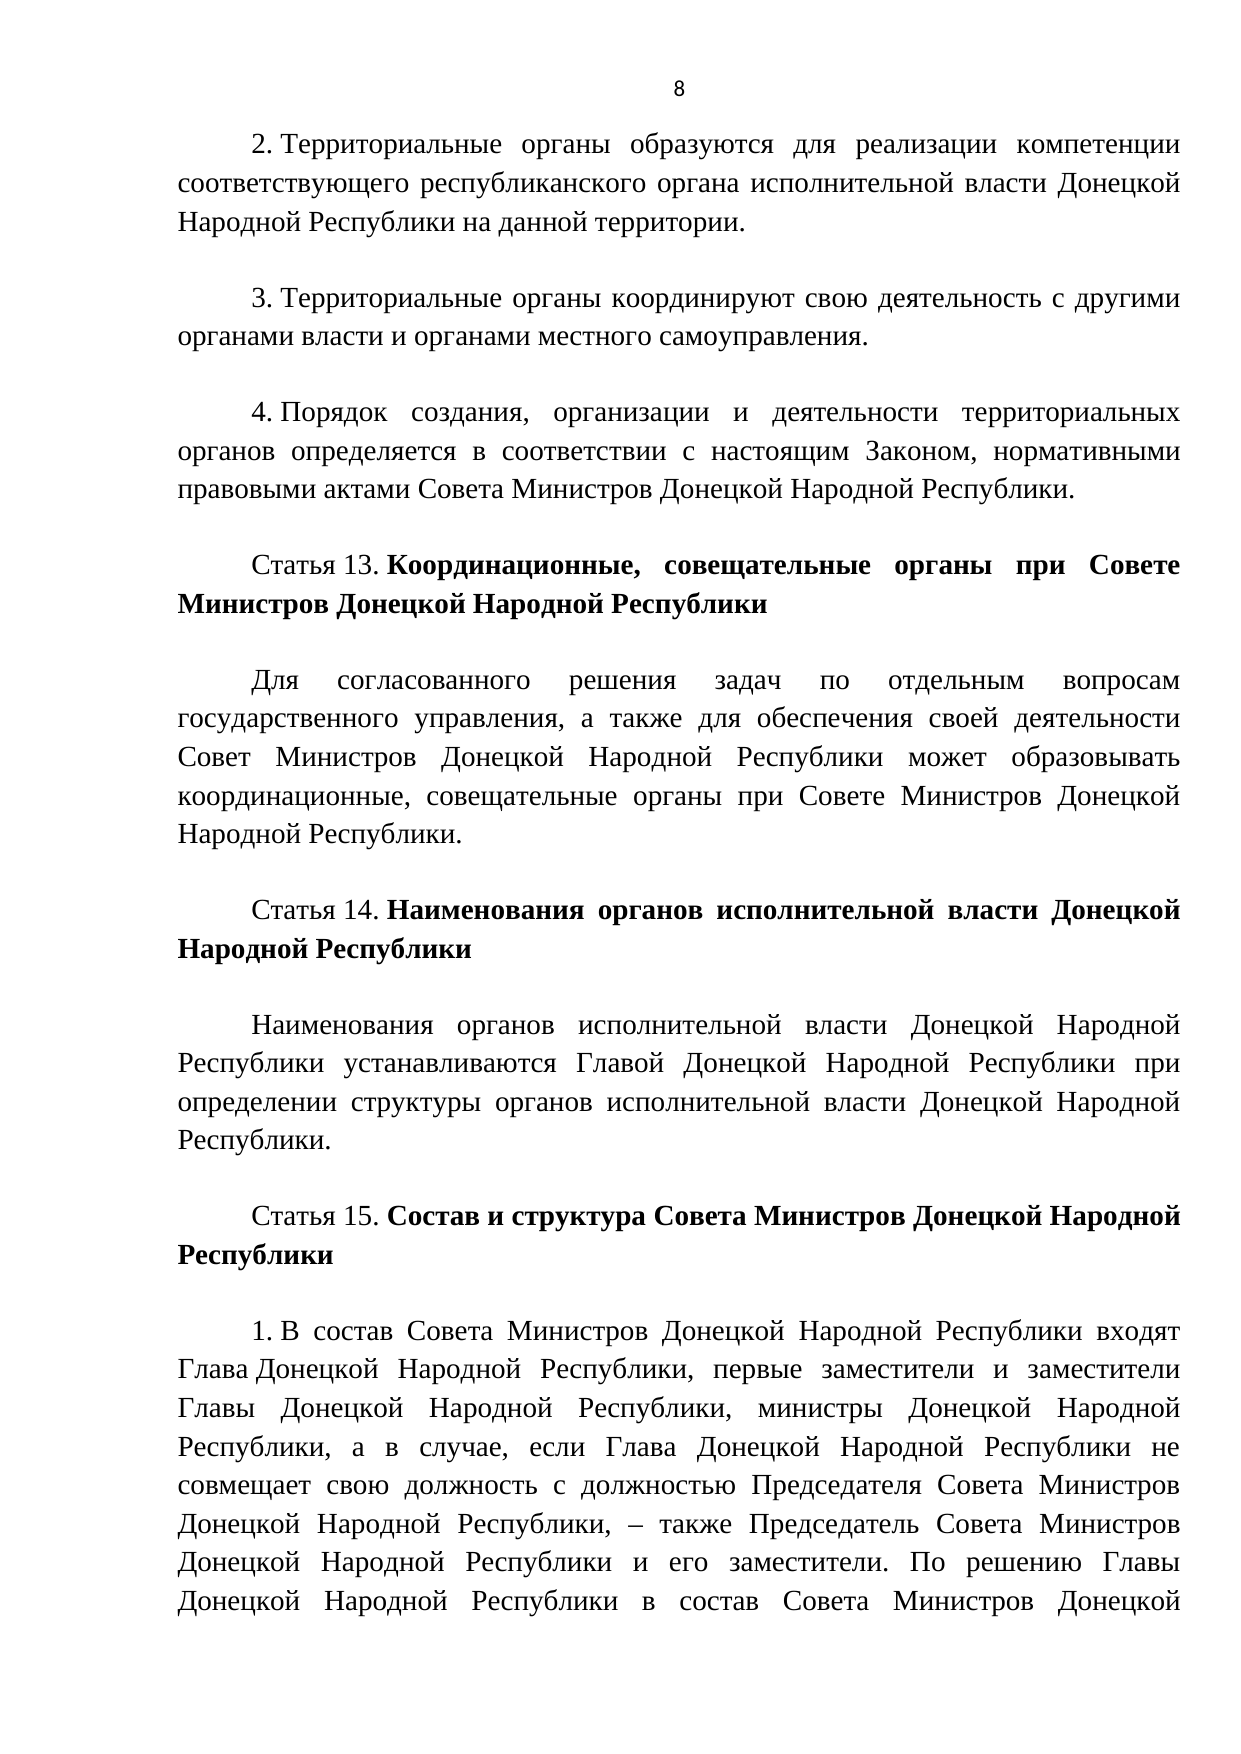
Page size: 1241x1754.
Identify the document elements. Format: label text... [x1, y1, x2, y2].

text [177, 1313, 1181, 1616]
text Для согласованного решения задач по отдельным вопросам государственного управления, а также для обеспечения своей деятельности Совет Министров Донецкой Народной Республики может образовывать координационные, совещательные органы при Совете Министров Донецкой Народной Республики. [177, 662, 1181, 850]
text Наименования органов исполнительной власти Донецкой Народной Республики устанавливаются Главой Донецкой Народной Республики при определении структуры органов исполнительной власти Донецкой Народной Республики. [177, 1007, 1181, 1156]
text 3. Территориальные органы координируют свою деятельность с другими органами власти и органами местного самоуправления. [177, 280, 1181, 352]
text 4. Порядок создания, организации и деятельности территориальных органов определяется в соответствии с настоящим Законом, нормативными правовыми актами Совета Министров Донецкой Народной Республики. [177, 394, 1181, 505]
text Статья 14. Наименования органов исполнительной власти Донецкой Народной Республики [177, 892, 1181, 964]
text Статья 15. Состав и структура Совета Министров Донецкой Народной Республики [177, 1198, 1181, 1271]
text Статья 13. Координационные, совещательные органы при Совете Министров Донецкой Народной Республики [177, 547, 1181, 619]
text 2. Территориальные органы образуются для реализации компетенции соответствующего республиканского органа исполнительной власти Донецкой Народной Республики на данной территории. [177, 127, 1181, 237]
